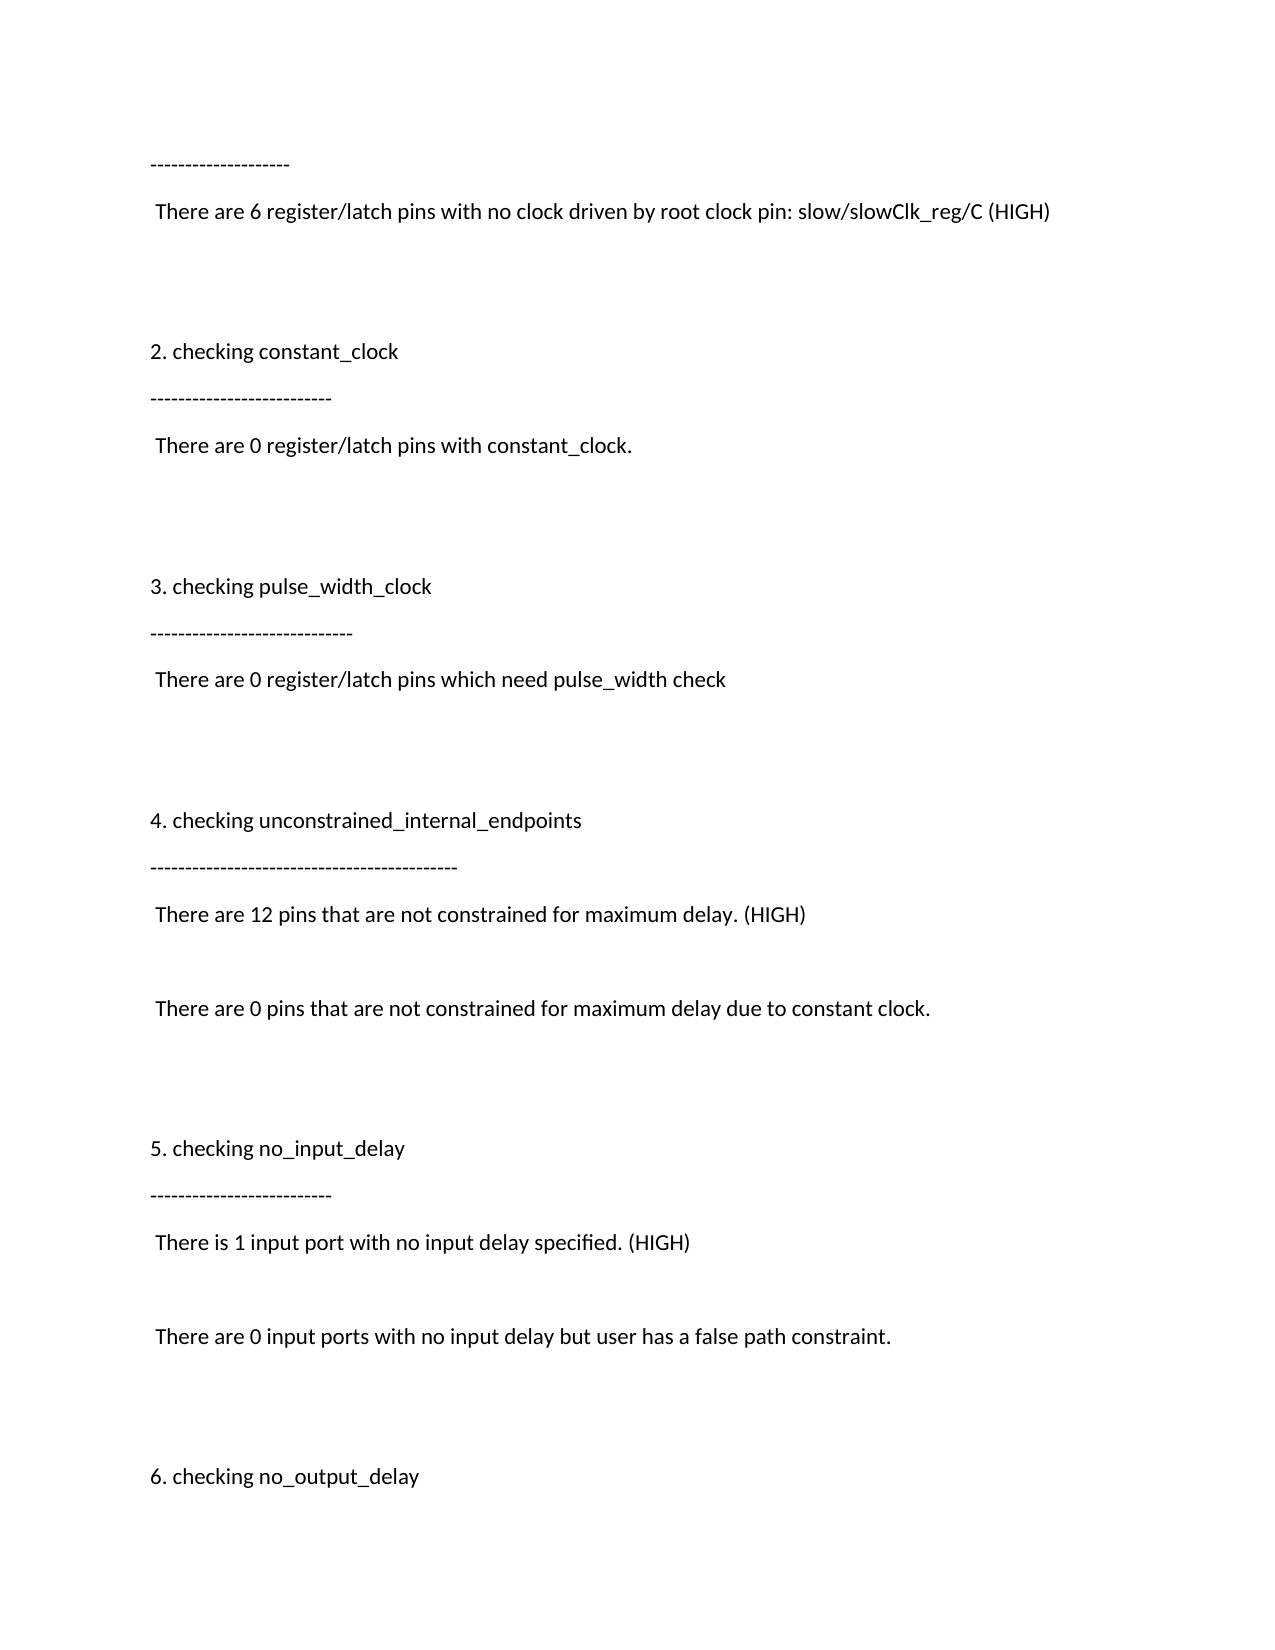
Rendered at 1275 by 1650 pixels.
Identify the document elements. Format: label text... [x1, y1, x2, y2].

text -------------------------- [150, 384, 1125, 412]
text 3. checking pulse_width_clock [150, 572, 1125, 600]
text -------------------- [150, 150, 1125, 178]
text There are 6 register/latch pins with no clock driven by root clock pin: slow/slowClk_reg/C (HIGH) [150, 197, 1125, 225]
text -------------------------------------------- [150, 853, 1125, 881]
text ----------------------------- [150, 619, 1125, 647]
text There are 0 register/latch pins with constant_clock. [150, 431, 1125, 459]
text There are 0 input ports with no input delay but user has a false path constraint. [150, 1322, 1125, 1350]
text There is 1 input port with no input delay specified. (HIGH) [150, 1228, 1125, 1256]
text 4. checking unconstrained_internal_endpoints [150, 806, 1125, 834]
text -------------------------- [150, 1181, 1125, 1209]
text 2. checking constant_clock [150, 337, 1125, 366]
text There are 12 pins that are not constrained for maximum delay. (HIGH) [150, 900, 1125, 928]
text 6. checking no_output_delay [150, 1462, 1125, 1491]
text There are 0 pins that are not constrained for maximum delay due to constant clock. [150, 994, 1125, 1022]
text 5. checking no_input_delay [150, 1134, 1125, 1162]
text There are 0 register/latch pins which need pulse_width check [150, 666, 1125, 694]
